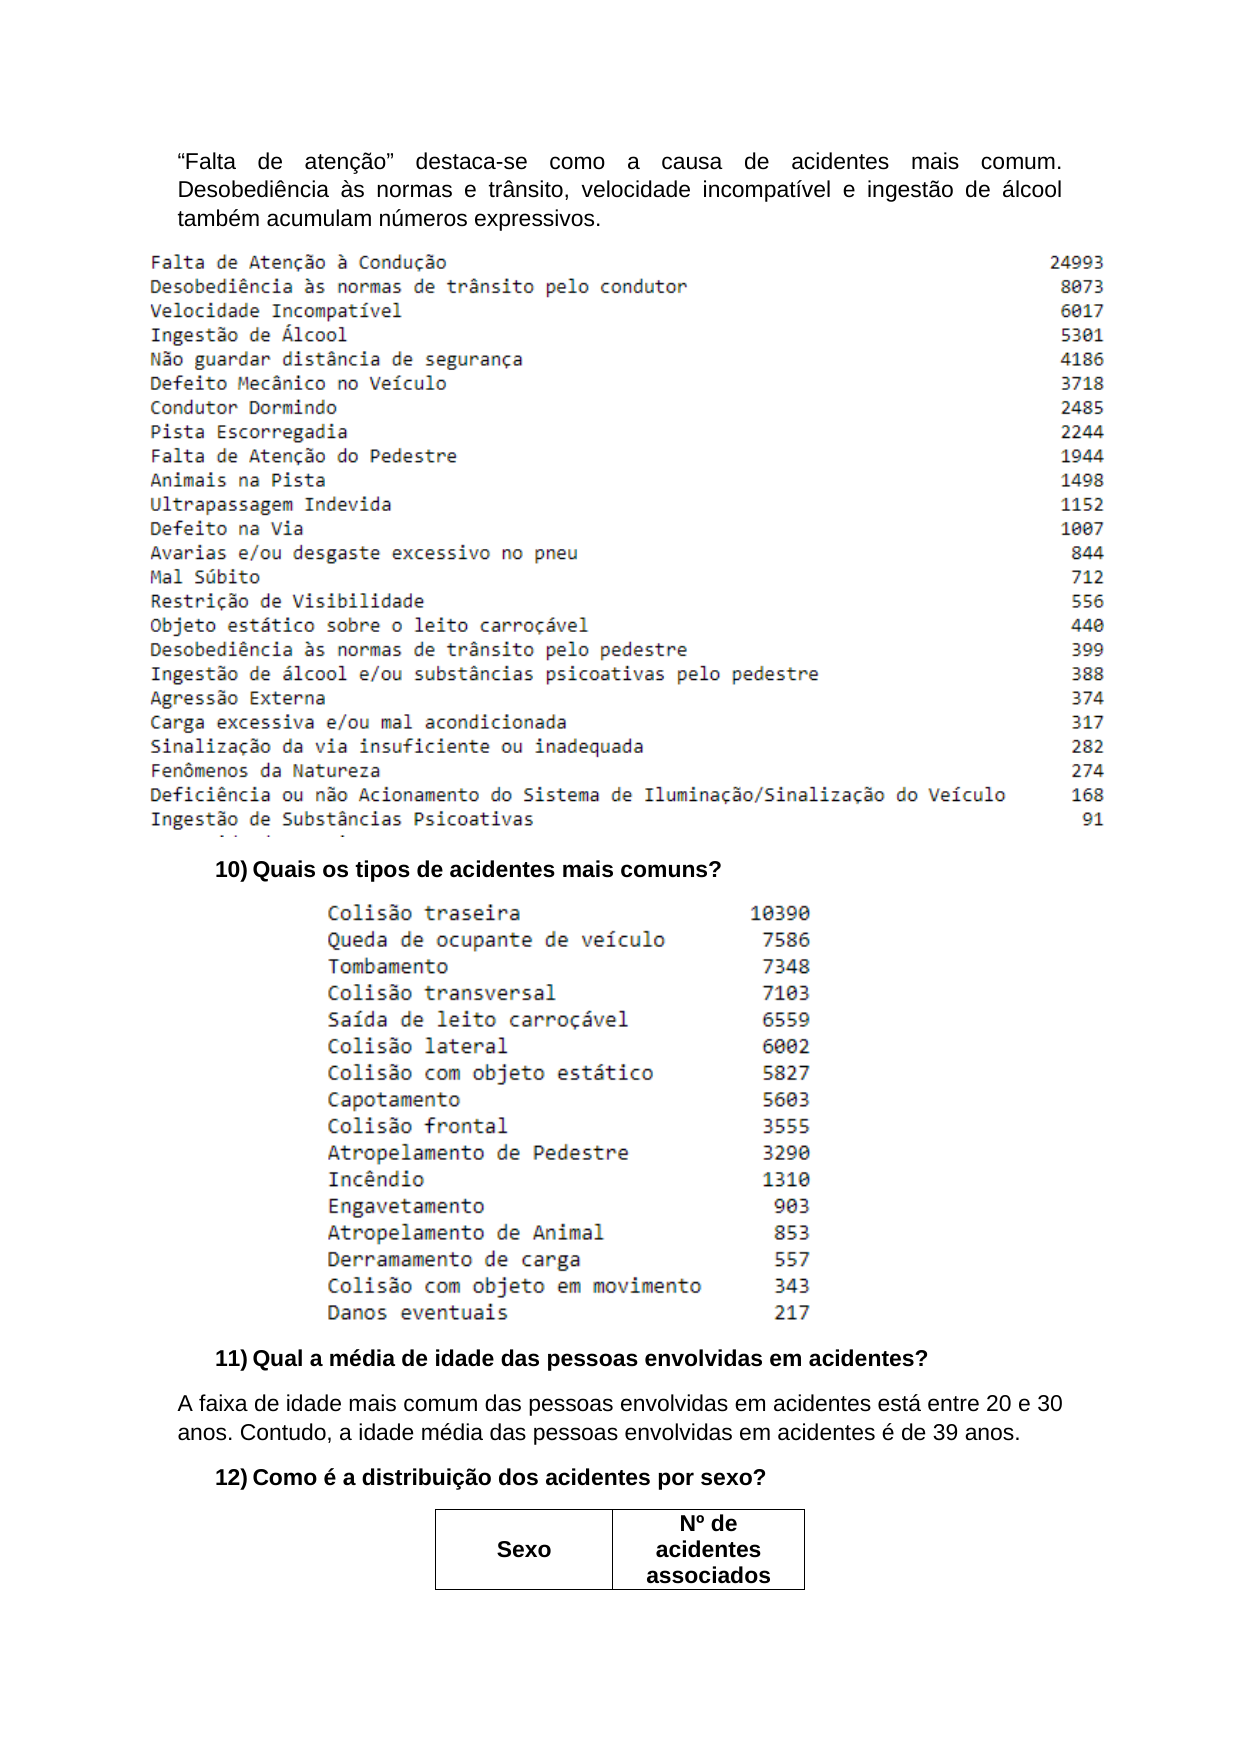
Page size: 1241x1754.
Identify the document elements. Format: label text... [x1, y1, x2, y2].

list Como é a distribuição dos acidentes por sexo? [215, 1463, 1063, 1490]
table_header Nº de acidentes associados [613, 1510, 804, 1589]
text A faixa de idade mais comum das pessoas envolvidas em acidentes está entre 20 e 30 anos. Contudo, a idade média das pessoas envolvidas em acidentes é de 39 anos. [177, 1390, 1063, 1445]
list Quais os tipos de acidentes mais comuns? [215, 856, 1063, 882]
list Qual a média de idade das pessoas envolvidas em acidentes? [215, 1345, 1063, 1371]
text “Falta de atenção” destaca-se como a causa de acidentes mais comum. Desobediência às normas e trânsito, velocidade incompatível e ingestão de álcool também acumulam números expressivos. [177, 148, 1063, 231]
picture [147, 249, 1114, 837]
table_header Sexo [436, 1510, 612, 1589]
picture [325, 901, 819, 1326]
